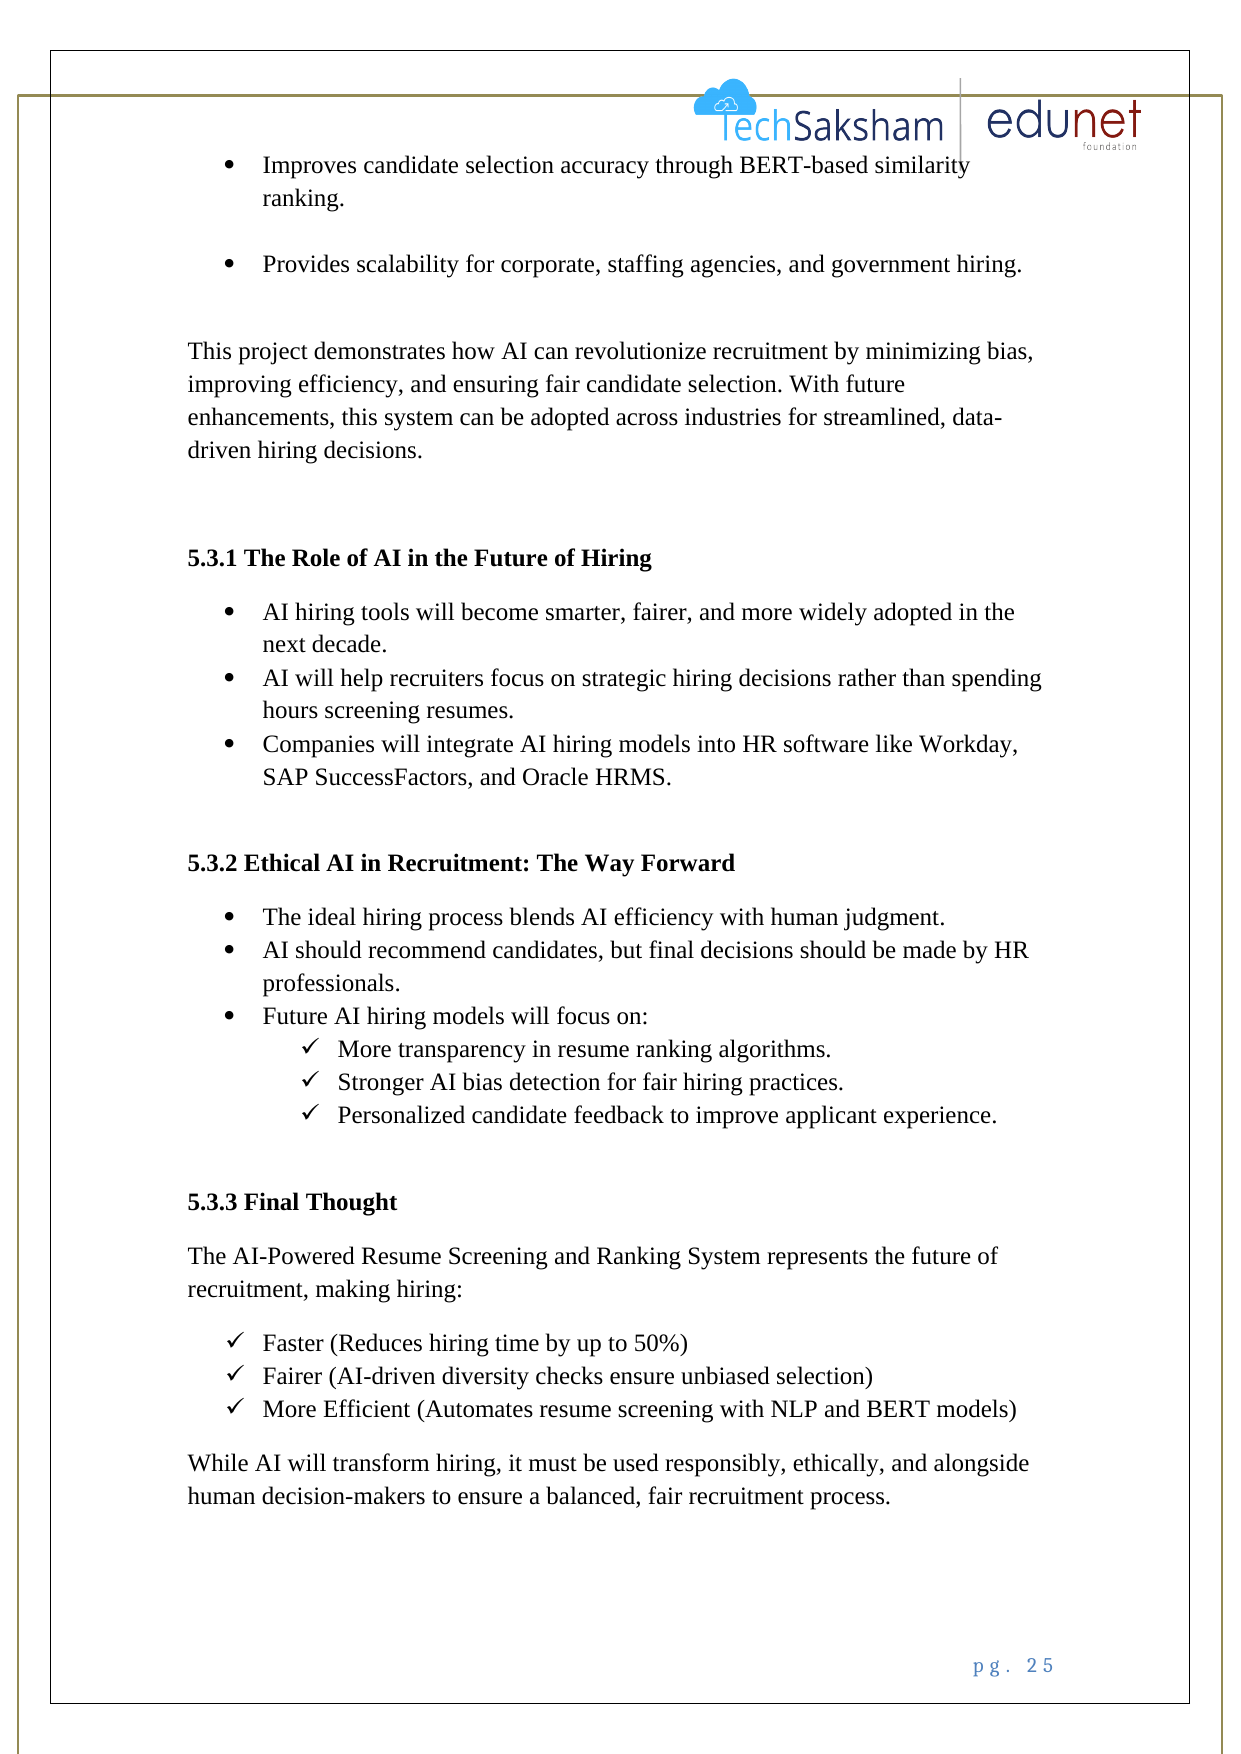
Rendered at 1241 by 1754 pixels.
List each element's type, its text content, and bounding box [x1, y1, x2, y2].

text 5.3.2 Ethical AI in Recruitment: The Way Forward [187, 848, 1053, 877]
text This project demonstrates how AI can revolutionize recruitment by minimizing bias, improving efficiency, and ensuring fair candidate selection. With future enhancements, this system can be adopted across industries for streamlined, data-driven hiring decisions. [187, 336, 1053, 464]
list The ideal hiring process blends AI efficiency with human judgment. [225, 902, 1053, 931]
picture [981, 92, 1148, 157]
picture [688, 71, 949, 147]
list More transparency in resume ranking algorithms. [300, 1034, 1053, 1063]
list Companies will integrate AI hiring models into HR software like Workday, SAP SuccessFactors, and Oracle HRMS. [225, 729, 1053, 790]
list AI will help recruiters focus on strategic hiring decisions rather than spending hours screening resumes. [225, 663, 1053, 724]
list AI hiring tools will become smarter, fairer, and more widely adopted in the next decade. [225, 597, 1053, 658]
list Future AI hiring models will focus on: [225, 1001, 1053, 1030]
list AI should recommend candidates, but final decisions should be made by HR professionals. [225, 935, 1053, 997]
text The AI-Powered Resume Screening and Ranking System represents the future of recruitment, making hiring: [187, 1241, 1053, 1303]
list More Efficient (Automates resume screening with NLP and BERT models) [225, 1394, 1053, 1423]
text While AI will transform hiring, it must be used responsibly, ethically, and alongside human decision-makers to ensure a balanced, fair recruitment process. [187, 1448, 1053, 1510]
list Fairer (AI-driven diversity checks ensure unbiased selection) [225, 1361, 1053, 1390]
list Personalized candidate feedback to improve applicant experience. [300, 1101, 1053, 1129]
list Provides scalability for corporate, staffing agencies, and government hiring. [225, 249, 1053, 278]
text 5.3.1 The Role of AI in the Future of Hiring [187, 543, 1053, 571]
list Stronger AI bias detection for fair hiring practices. [300, 1067, 1053, 1096]
list Improves candidate selection accuracy through BERT-based similarity ranking. [225, 150, 1053, 212]
text 5.3.3 Final Thought [187, 1187, 1053, 1216]
list Faster (Reduces hiring time by up to 50%) [225, 1328, 1053, 1357]
